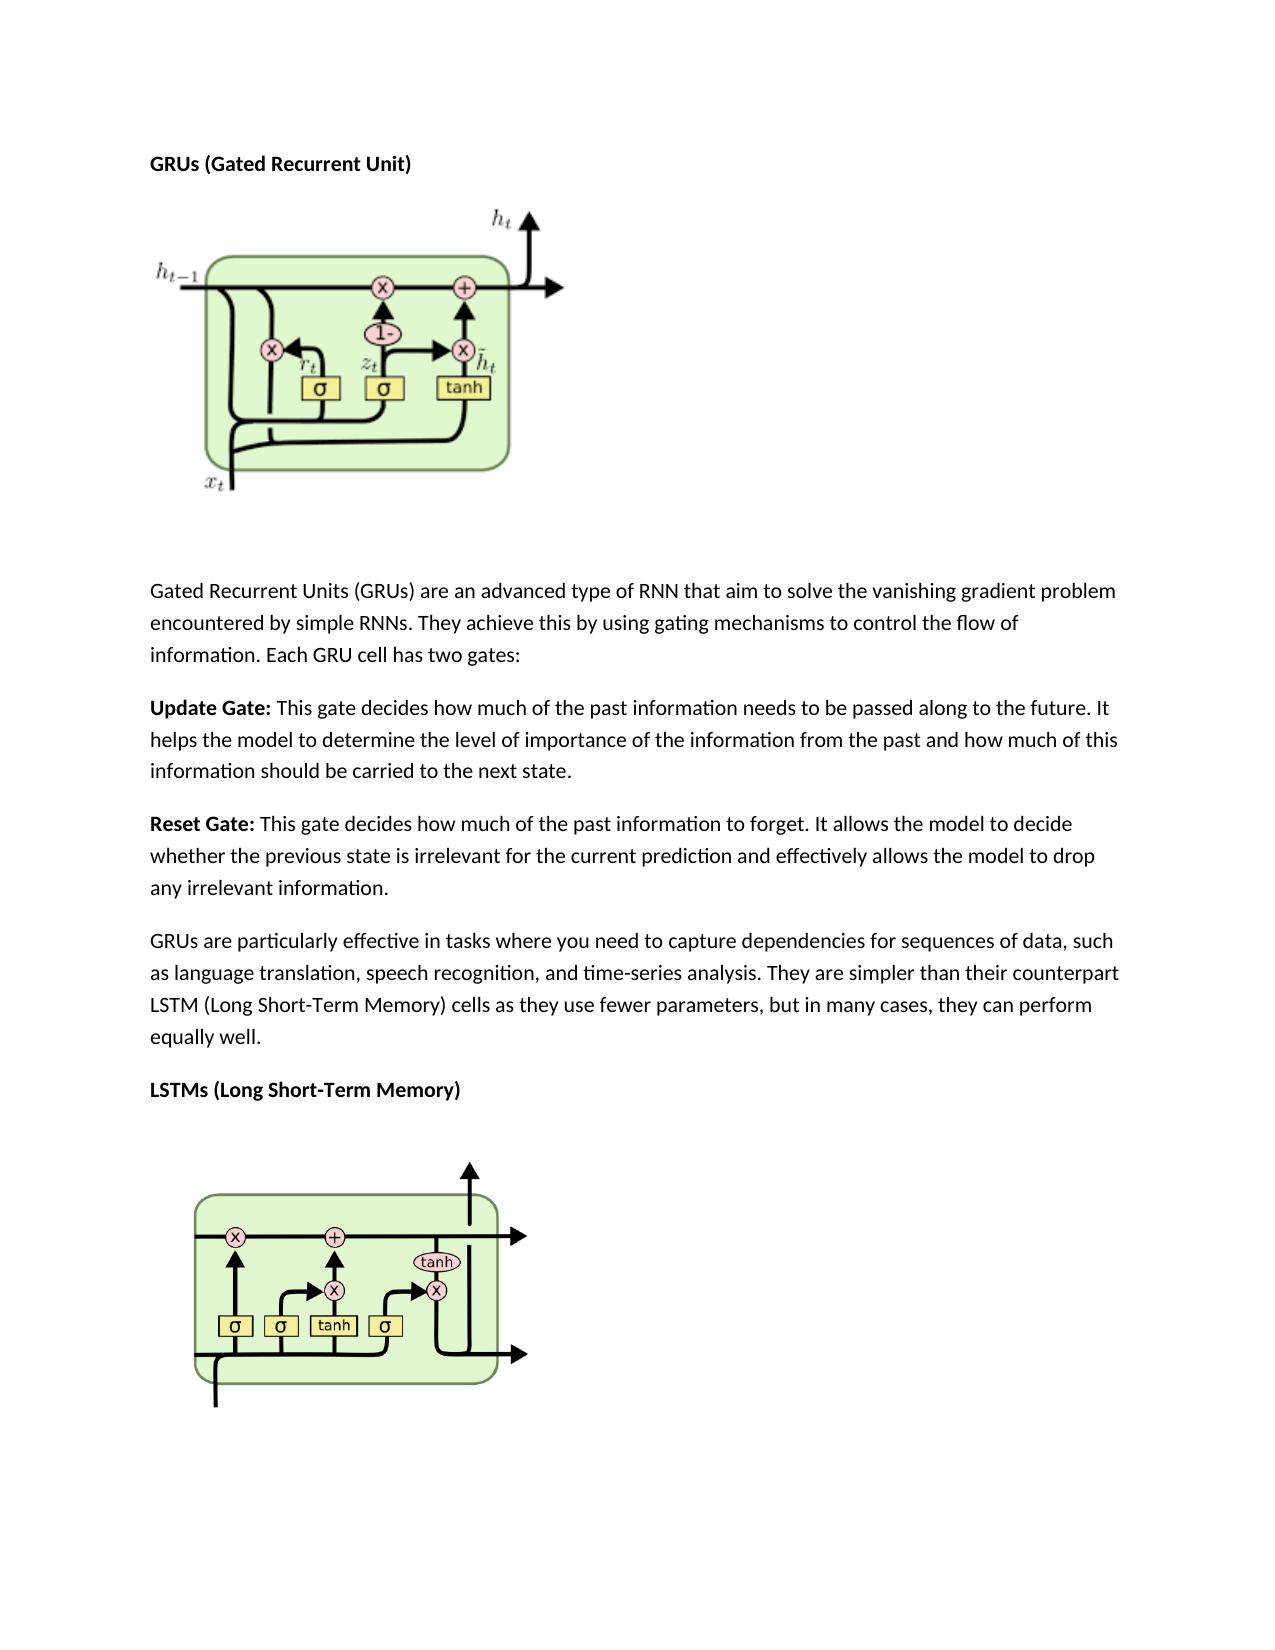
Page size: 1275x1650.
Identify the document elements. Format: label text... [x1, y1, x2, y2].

text Update Gate: This gate decides how much of the past information needs to be passed along to the future. It helps the model to determine the level of importance of the information from the past and how much of this information should be carried to the next state. [150, 694, 1125, 784]
text LSTMs (Long Short-Term Memory) [150, 1076, 1125, 1103]
text Gated Recurrent Units (GRUs) are an advanced type of RNN that aim to solve the vanishing gradient problem encountered by simple RNNs. They achieve this by using gating mechanisms to control the flow of information. Each GRU cell has two gates: [150, 577, 1125, 668]
picture [150, 1128, 547, 1437]
text GRUs are particularly effective in tasks where you need to capture dependencies for sequences of data, such as language translation, speech recognition, and time-series analysis. They are simpler than their counterpart LSTM (Long Short-Term Memory) cells as they use fewer parameters, but in many cases, they can perform equally well. [150, 927, 1125, 1050]
picture [150, 202, 568, 498]
text GRUs (Gated Recurrent Unit) [150, 150, 1125, 177]
text Reset Gate: This gate decides how much of the past information to forget. It allows the model to decide whether the previous state is irrelevant for the current prediction and effectively allows the model to drop any irrelevant information. [150, 811, 1125, 901]
